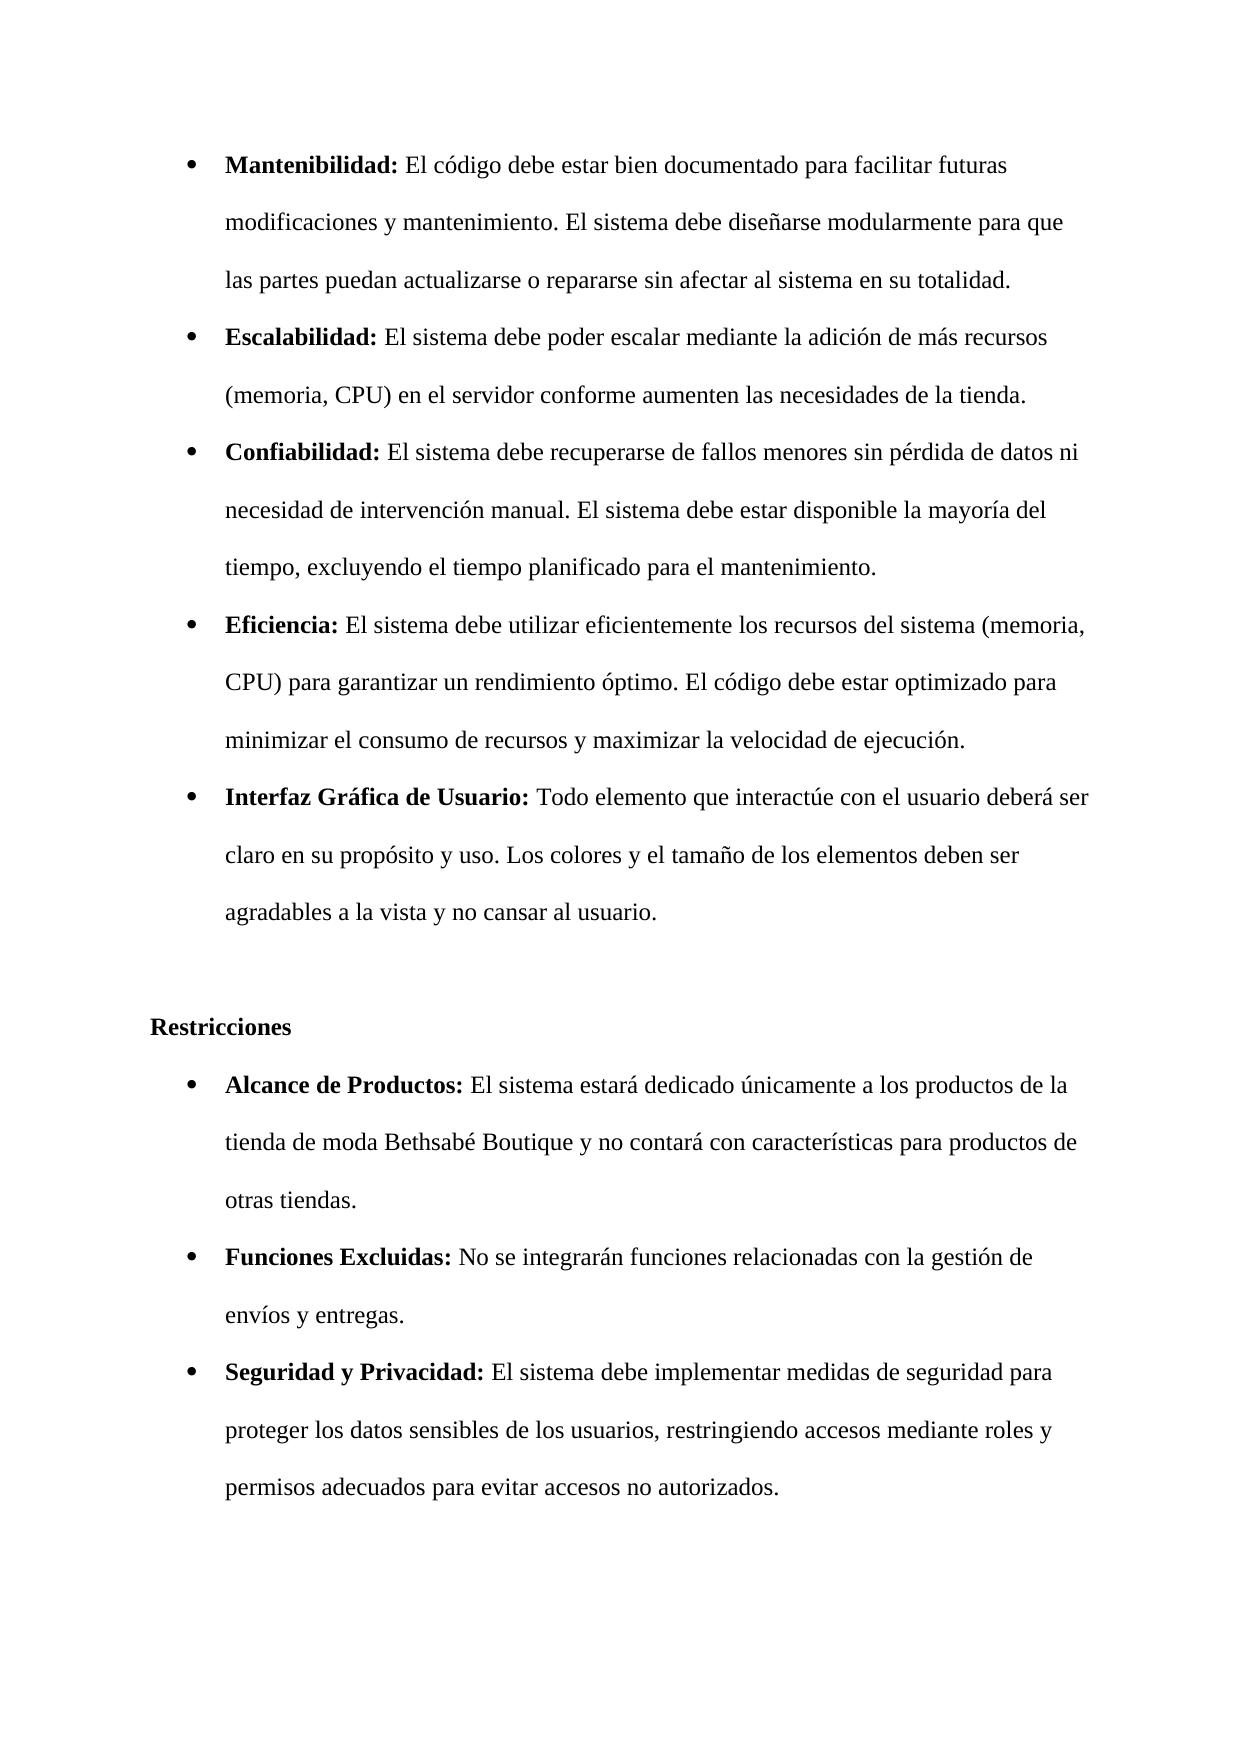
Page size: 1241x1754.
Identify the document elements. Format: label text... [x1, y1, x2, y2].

text Restricciones [150, 1012, 1090, 1041]
list Eficiencia: El sistema debe utilizar eficientemente los recursos del sistema (memoria, CPU) para garantizar un rendimiento óptimo. El código debe estar optimizado para minimizar el consumo de recursos y maximizar la velocidad de ejecución. [187, 610, 1090, 754]
list Escalabilidad: El sistema debe poder escalar mediante la adición de más recursos (memoria, CPU) en el servidor conforme aumenten las necesidades de la tienda. [187, 322, 1090, 409]
list Interfaz Gráfica de Usuario: Todo elemento que interactúe con el usuario deberá ser claro en su propósito y uso. Los colores y el tamaño de los elementos deben ser agradables a la vista y no cansar al usuario. [187, 782, 1090, 926]
list Mantenibilidad: El código debe estar bien documentado para facilitar futuras modificaciones y mantenimiento. El sistema debe diseñarse modularmente para que las partes puedan actualizarse o repararse sin afectar al sistema en su totalidad. [187, 150, 1090, 294]
list Funciones Excluidas: No se integrarán funciones relacionadas con la gestión de envíos y entregas. [187, 1242, 1090, 1329]
list Confiabilidad: El sistema debe recuperarse de fallos menores sin pérdida de datos ni necesidad de intervención manual. El sistema debe estar disponible la mayoría del tiempo, excluyendo el tiempo planificado para el mantenimiento. [187, 437, 1090, 581]
list Alcance de Productos: El sistema estará dedicado únicamente a los productos de la tienda de moda Bethsabé Boutique y no contará con características para productos de otras tiendas. [187, 1070, 1090, 1214]
list Seguridad y Privacidad: El sistema debe implementar medidas de seguridad para proteger los datos sensibles de los usuarios, restringiendo accesos mediante roles y permisos adecuados para evitar accesos no autorizados. [187, 1357, 1090, 1501]
